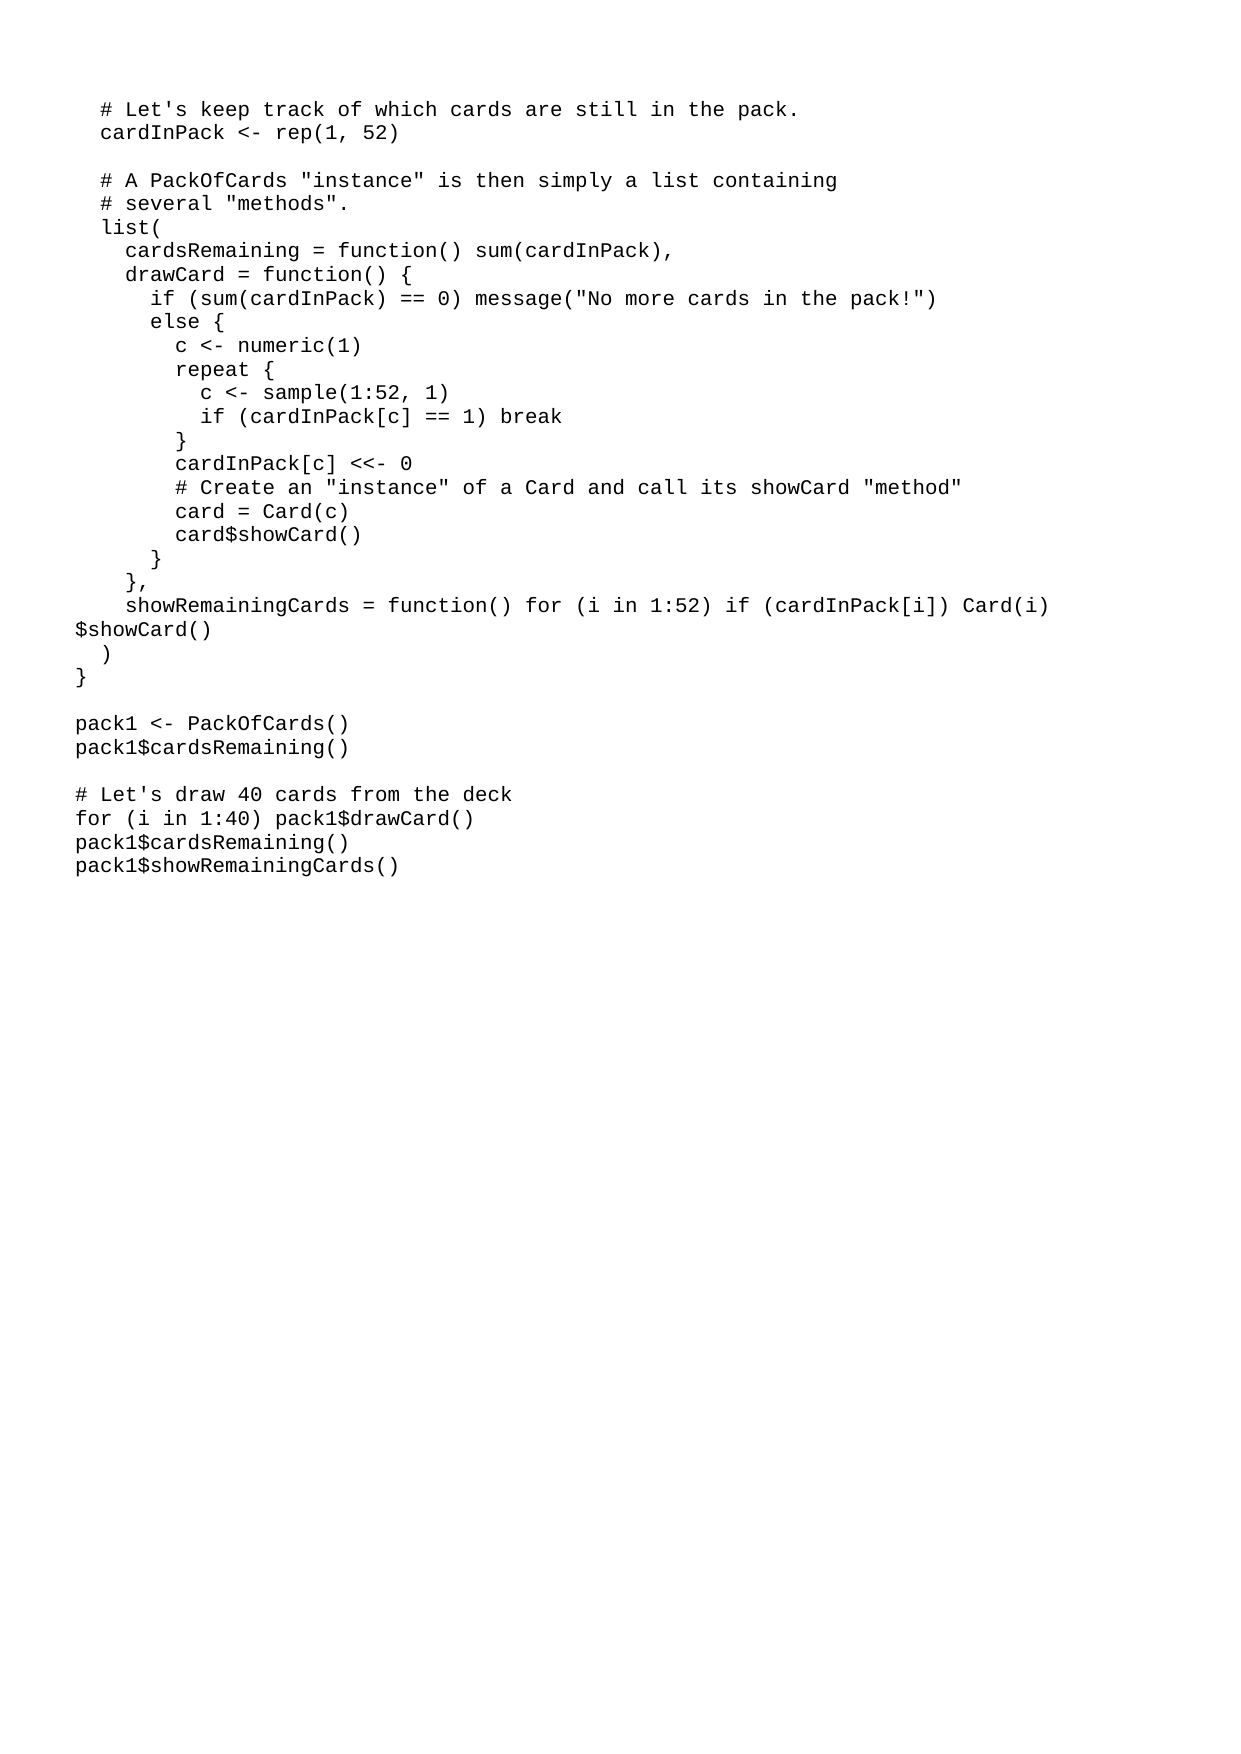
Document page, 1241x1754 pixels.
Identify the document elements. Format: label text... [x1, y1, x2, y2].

text } [75, 430, 1165, 453]
text if (sum(cardInPack) == 0) message("No more cards in the pack!") [75, 288, 1165, 311]
text cardsRemaining = function() sum(cardInPack), [75, 241, 1165, 264]
text # Let's keep track of which cards are still in the pack. [75, 99, 1165, 122]
text }, [75, 572, 1165, 595]
text c <- numeric(1) [75, 335, 1165, 359]
text cardInPack[c] <<- 0 [75, 453, 1165, 477]
text drawCard = function() { [75, 264, 1165, 288]
text repeat { [75, 359, 1165, 382]
text pack1$showRemainingCards() [75, 855, 1165, 879]
text pack1$cardsRemaining() [75, 737, 1165, 761]
text showRemainingCards = function() for (i in 1:52) if (cardInPack[i]) Card(i)$showCard() [75, 595, 1165, 642]
text cardInPack <- rep(1, 52) [75, 122, 1165, 146]
text else { [75, 311, 1165, 335]
text for (i in 1:40) pack1$drawCard() [75, 808, 1165, 832]
text # Let's draw 40 cards from the deck [75, 784, 1165, 808]
text list( [75, 217, 1165, 241]
text pack1 <- PackOfCards() [75, 713, 1165, 737]
text ) [75, 642, 1165, 666]
text pack1$cardsRemaining() [75, 832, 1165, 855]
text card = Card(c) [75, 501, 1165, 524]
text # several "methods". [75, 193, 1165, 217]
text if (cardInPack[c] == 1) break [75, 406, 1165, 430]
text } [75, 666, 1165, 690]
text # Create an "instance" of a Card and call its showCard "method" [75, 477, 1165, 501]
text card$showCard() [75, 524, 1165, 548]
text } [75, 548, 1165, 572]
text c <- sample(1:52, 1) [75, 382, 1165, 406]
text # A PackOfCards "instance" is then simply a list containing [75, 169, 1165, 193]
